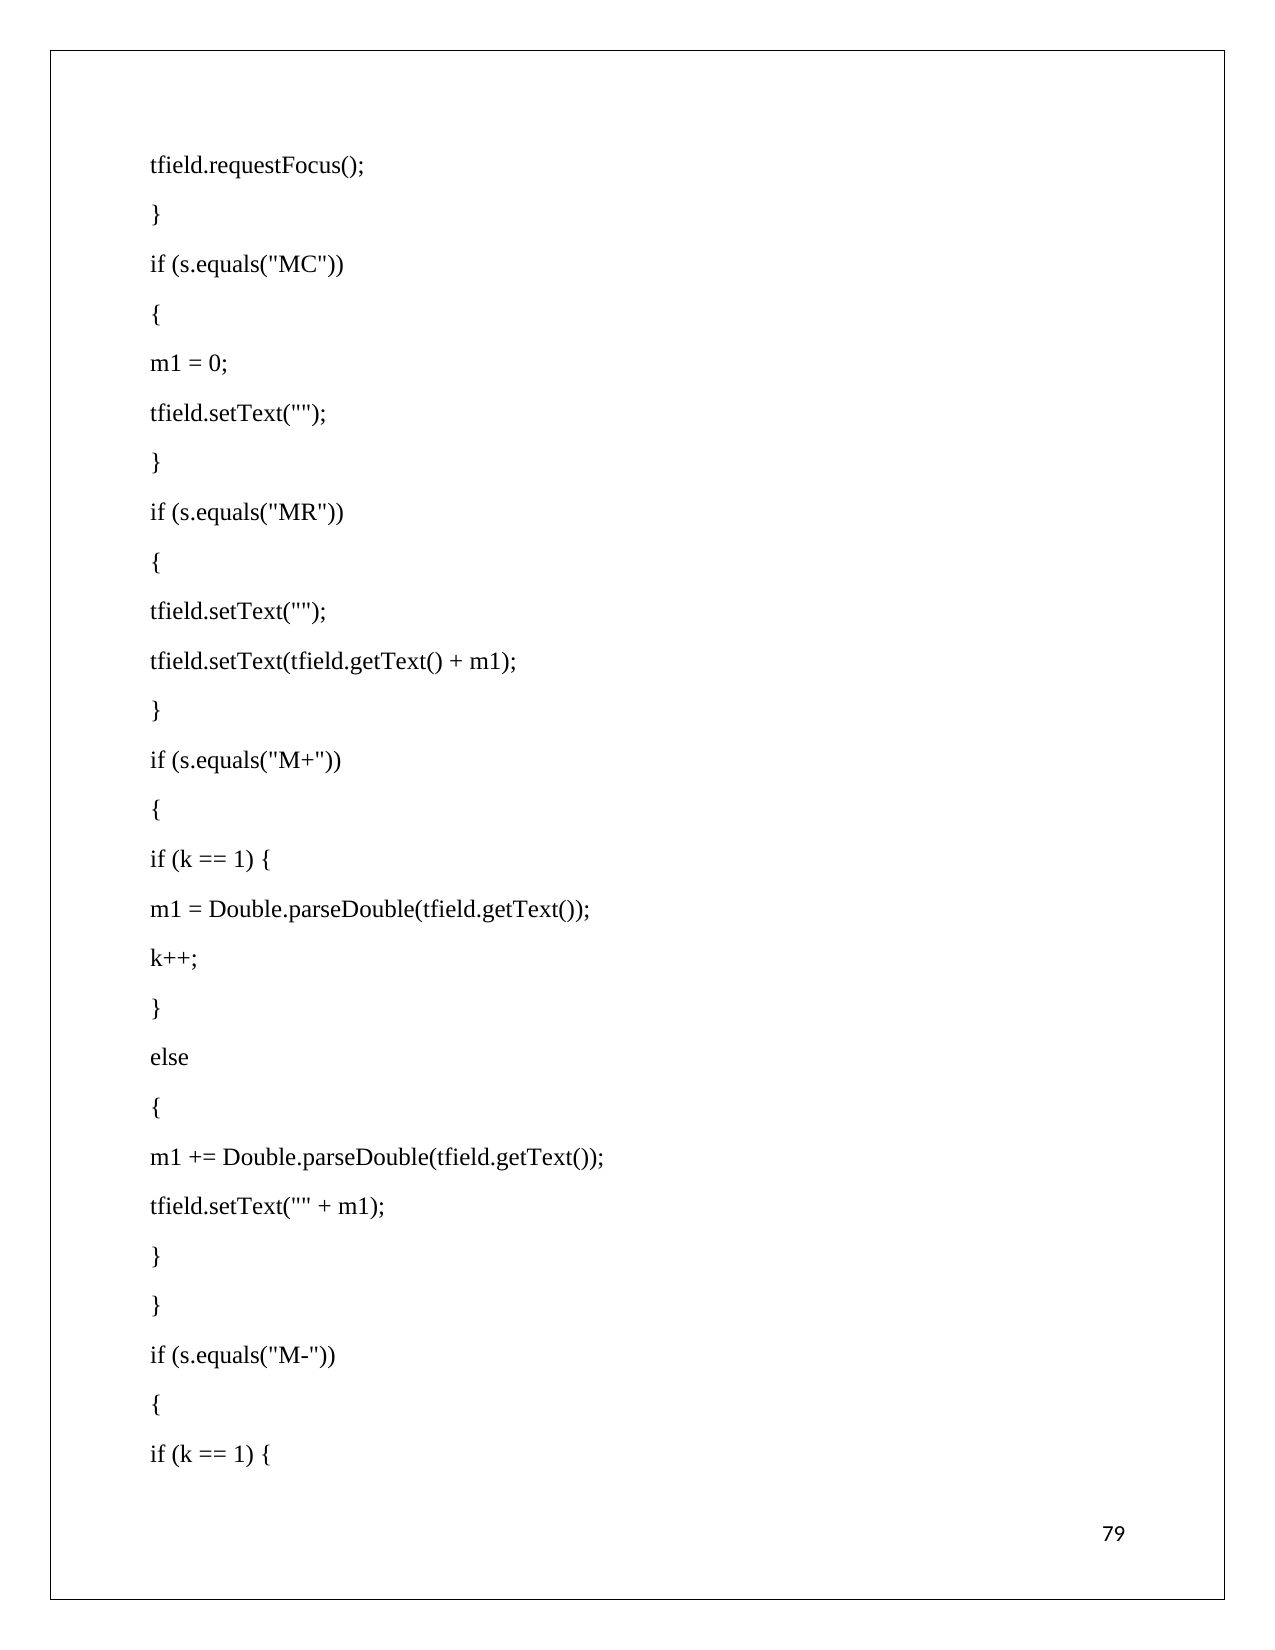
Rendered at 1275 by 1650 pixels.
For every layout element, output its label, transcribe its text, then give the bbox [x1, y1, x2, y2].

text } [150, 1241, 1125, 1269]
text m1 = 0; [150, 348, 1125, 377]
text if (s.equals("MC")) [150, 249, 1125, 278]
text if (k == 1) { [150, 1439, 1125, 1468]
text { [150, 299, 1125, 327]
text } [150, 1290, 1125, 1319]
text } [150, 199, 1125, 228]
text else [150, 1042, 1125, 1071]
text k++; [150, 943, 1125, 972]
text } [150, 993, 1125, 1022]
text tfield.requestFocus(); [150, 150, 1125, 179]
text if (s.equals("MR")) [150, 497, 1125, 526]
text tfield.setText(""); [150, 596, 1125, 625]
text if (s.equals("M-")) [150, 1340, 1125, 1369]
text } [150, 447, 1125, 476]
text m1 = Double.parseDouble(tfield.getText()); [150, 894, 1125, 922]
text if (k == 1) { [150, 844, 1125, 873]
text { [150, 1389, 1125, 1418]
text { [150, 547, 1125, 575]
text tfield.setText(tfield.getText() + m1); [150, 646, 1125, 674]
text { [150, 1092, 1125, 1121]
text tfield.setText(""); [150, 398, 1125, 427]
text if (s.equals("M+")) [150, 745, 1125, 774]
text m1 += Double.parseDouble(tfield.getText()); [150, 1142, 1125, 1170]
text tfield.setText("" + m1); [150, 1191, 1125, 1220]
text } [150, 695, 1125, 724]
text { [150, 794, 1125, 823]
